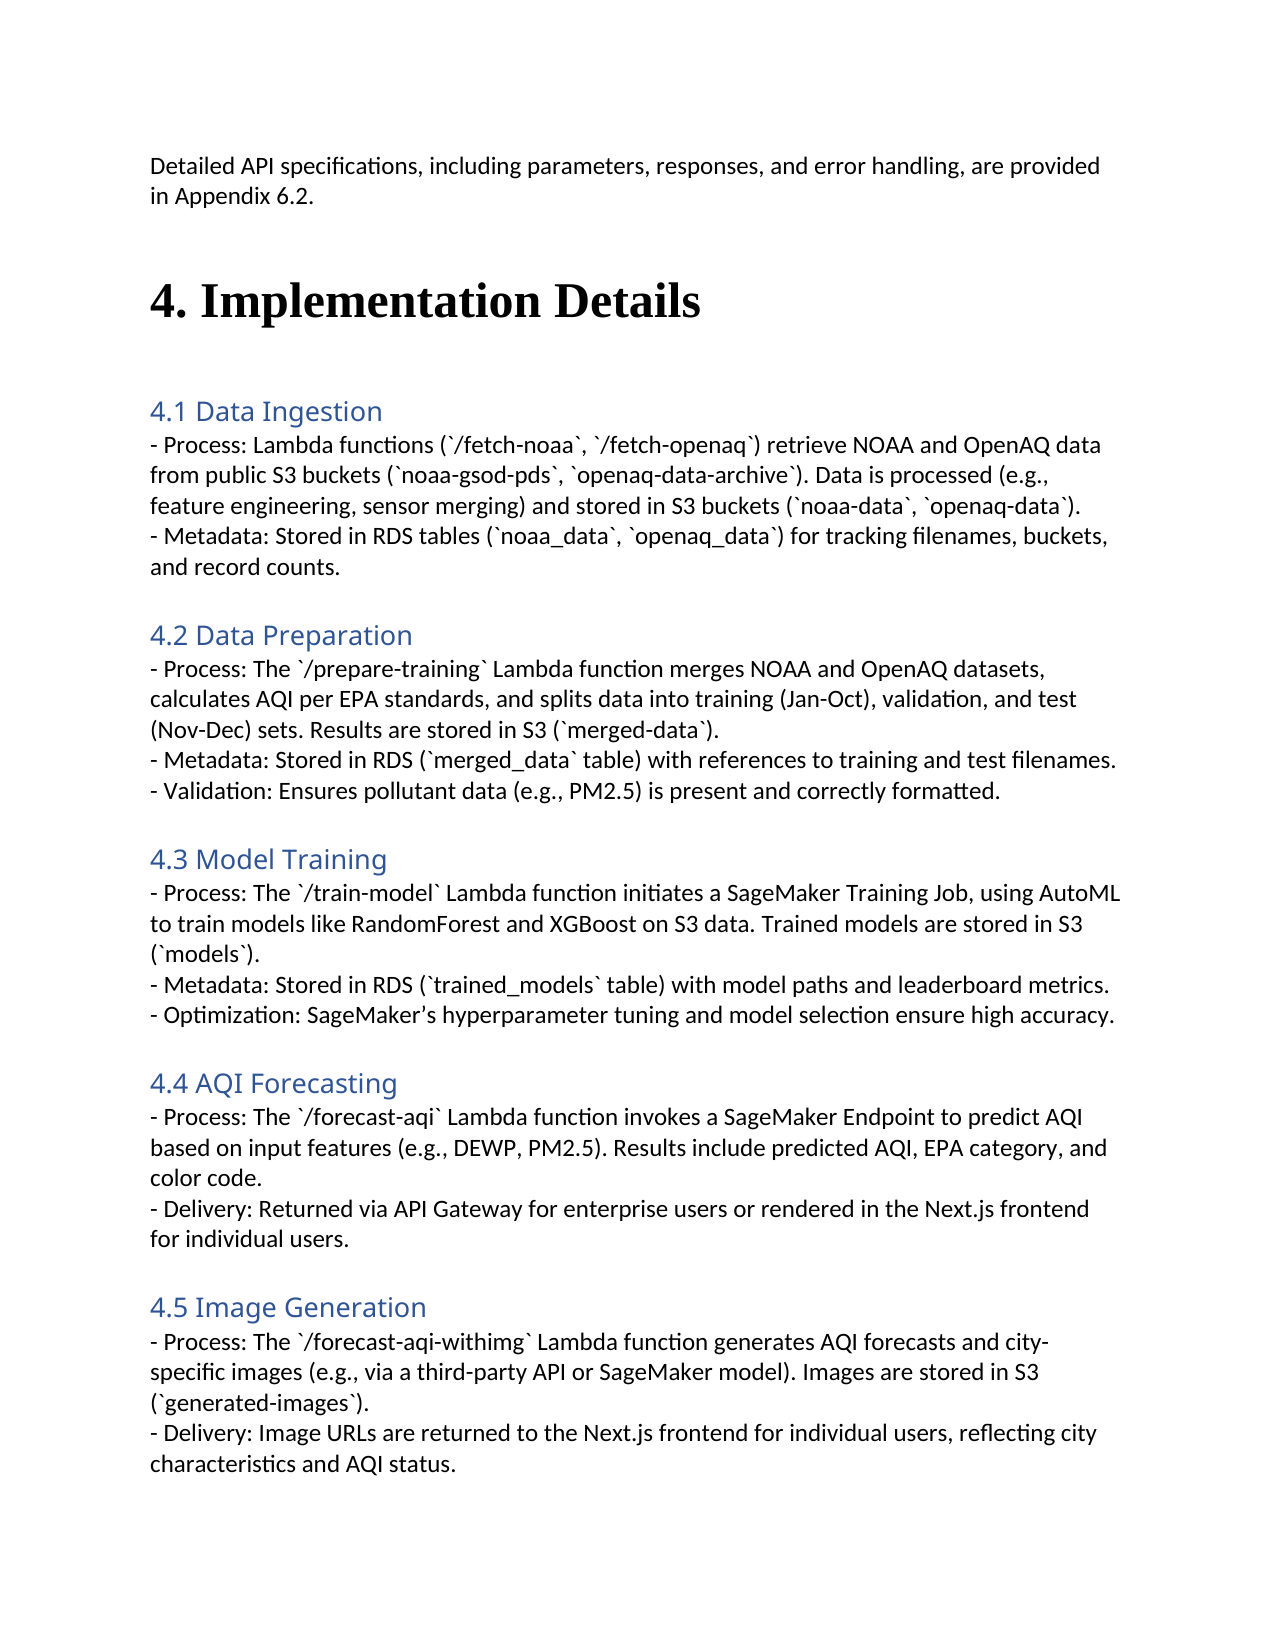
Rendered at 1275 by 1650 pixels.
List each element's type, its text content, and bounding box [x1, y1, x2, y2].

subtitle 4.4 AQI Forecasting [150, 1064, 1125, 1101]
text - Process: The `/prepare-training` Lambda function merges NOAA and OpenAQ datasets, calculates AQI per EPA standards, and splits data into training (Jan-Oct), validation, and test (Nov-Dec) sets. Results are stored in S3 (`merged-data`). [150, 653, 1125, 745]
subtitle 4.2 Data Preparation [150, 616, 1125, 653]
text - Process: The `/forecast-aqi-withimg` Lambda function generates AQI forecasts and city-specific images (e.g., via a third-party API or SageMaker model). Images are stored in S3 (`generated-images`). [150, 1326, 1125, 1417]
text - Validation: Ensures pollutant data (e.g., PM2.5) is present and correctly formatted. [150, 775, 1125, 806]
text - Delivery: Returned via API Gateway for enterprise users or rendered in the Next.js frontend for individual users. [150, 1193, 1125, 1254]
subtitle 4. Implementation Details [150, 271, 1125, 328]
text - Process: The `/train-model` Lambda function initiates a SageMaker Training Job, using AutoML to train models like RandomForest and XGBoost on S3 data. Trained models are stored in S3 (`models`). [150, 877, 1125, 969]
text - Process: The `/forecast-aqi` Lambda function invokes a SageMaker Endpoint to predict AQI based on input features (e.g., DEWP, PM2.5). Results include predicted AQI, EPA category, and color code. [150, 1101, 1125, 1193]
text - Metadata: Stored in RDS (`trained_models` table) with model paths and leaderboard metrics. [150, 969, 1125, 999]
text - Optimization: SageMaker’s hyperparameter tuning and model selection ensure high accuracy. [150, 999, 1125, 1030]
text - Metadata: Stored in RDS (`merged_data` table) with references to training and test filenames. [150, 745, 1125, 775]
subtitle 4.1 Data Ingestion [150, 392, 1125, 429]
subtitle 4.5 Image Generation [150, 1289, 1125, 1326]
subtitle 4.3 Model Training [150, 840, 1125, 877]
text - Metadata: Stored in RDS tables (`noaa_data`, `openaq_data`) for tracking filenames, buckets, and record counts. [150, 521, 1125, 582]
text - Delivery: Image URLs are returned to the Next.js frontend for individual users, reflecting city characteristics and AQI status. [150, 1417, 1125, 1478]
text - Process: Lambda functions (`/fetch-noaa`, `/fetch-openaq`) retrieve NOAA and OpenAQ data from public S3 buckets (`noaa-gsod-pds`, `openaq-data-archive`). Data is processed (e.g., feature engineering, sensor merging) and stored in S3 buckets (`noaa-data`, `openaq-data`). [150, 429, 1125, 521]
text Detailed API specifications, including parameters, responses, and error handling, are provided in Appendix 6.2. [150, 150, 1125, 211]
